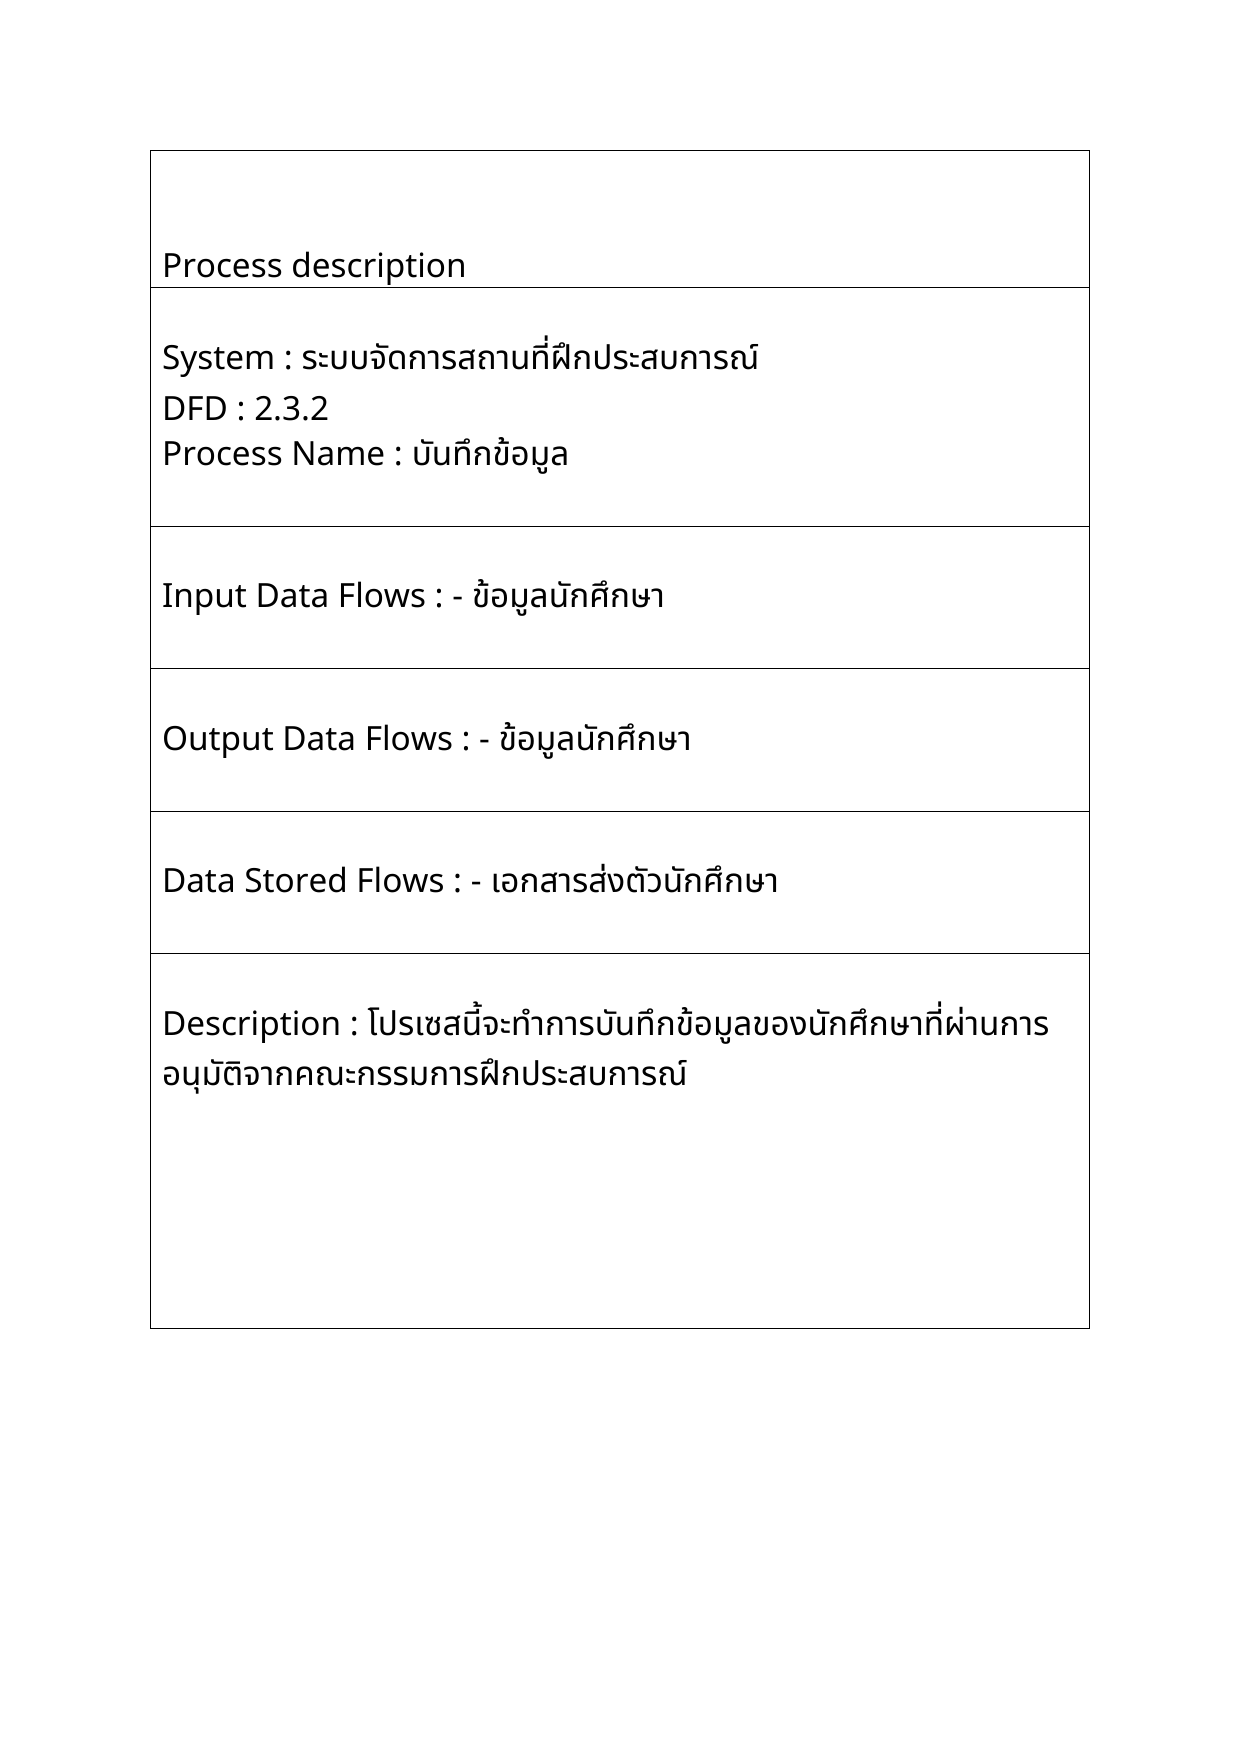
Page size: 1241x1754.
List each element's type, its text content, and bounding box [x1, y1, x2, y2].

table_cell System : ระบบจัดการสถานที่ฝึกประสบการณ์ DFD : 2.3.2 Process Name : บันทึกข้อมูล [151, 288, 1089, 526]
table_cell Description : โปรเซสนี้จะทำการบันทึกข้อมูลของนักศึกษาที่ผ่านการอนุมัติจากคณะกรรมการฝึกประสบการณ์ [151, 954, 1089, 1328]
table_cell Input Data Flows : - ข้อมูลนักศึกษา [151, 527, 1089, 668]
table_header Process description [151, 151, 1089, 287]
table_cell Data Stored Flows : - เอกสารส่งตัวนักศึกษา [151, 812, 1089, 953]
table_cell Output Data Flows : - ข้อมูลนักศึกษา [151, 669, 1089, 811]
